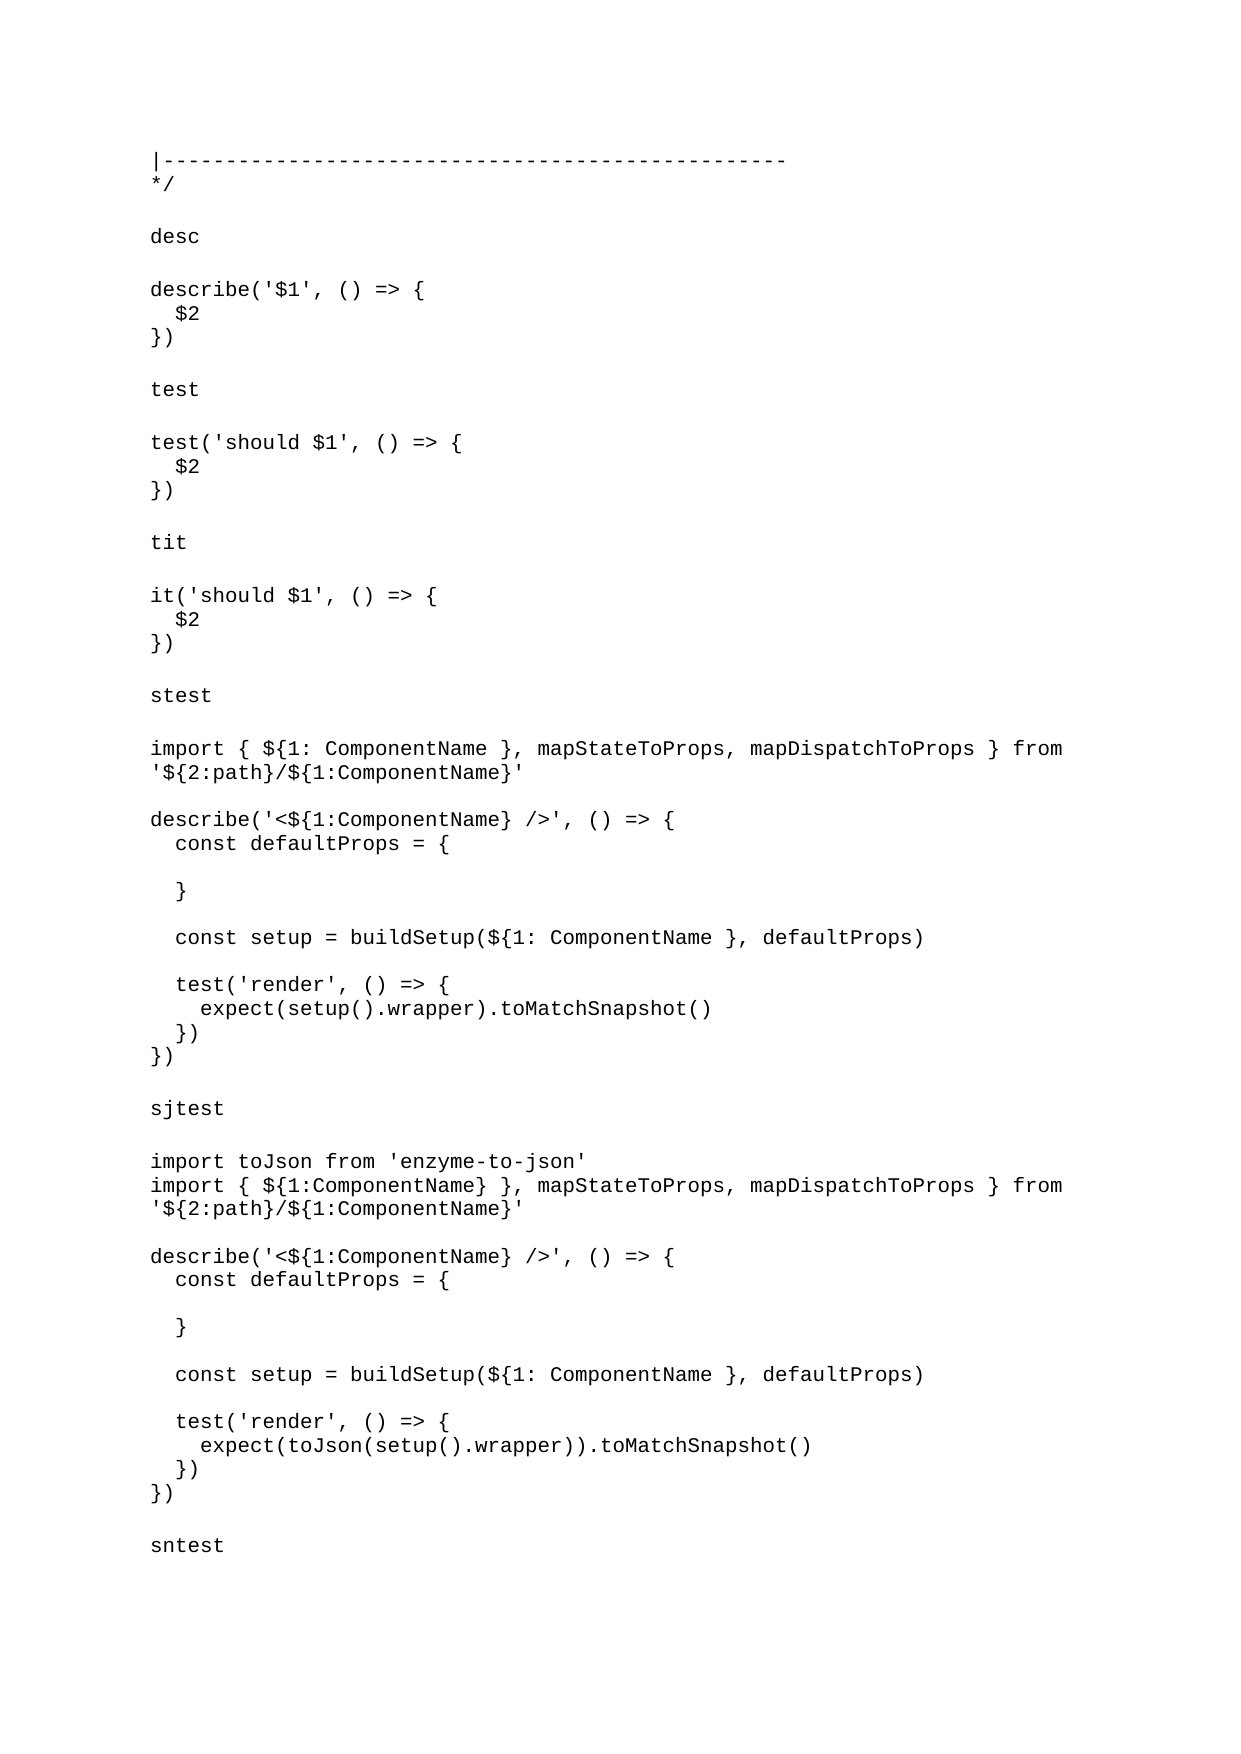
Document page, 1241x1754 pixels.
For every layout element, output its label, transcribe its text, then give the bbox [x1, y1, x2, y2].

text import toJson from 'enzyme-to-json' import { ${1:ComponentName} }, mapStateToProps, mapDispatchToProps } from '${2:path}/${1:ComponentName}' describe('<${1:ComponentName} />', () => { const defaultProps = { } const setup = buildSetup(${1: ComponentName }, defaultProps) test('render', () => { expect(toJson(setup().wrapper)).toMatchSnapshot() }) }) [150, 1151, 1090, 1506]
text desc [150, 226, 1090, 250]
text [150, 150, 1090, 197]
text stest [150, 685, 1090, 709]
text import { ${1: ComponentName }, mapStateToProps, mapDispatchToProps } from '${2:path}/${1:ComponentName}' describe('<${1:ComponentName} />', () => { const defaultProps = { } const setup = buildSetup(${1: ComponentName }, defaultProps) test('render', () => { expect(setup().wrapper).toMatchSnapshot() }) }) [150, 738, 1090, 1069]
text sntest [150, 1535, 1090, 1558]
text describe('$1', () => { $2 }) [150, 279, 1090, 350]
text tit [150, 532, 1090, 556]
text test [150, 379, 1090, 403]
text sjtest [150, 1098, 1090, 1122]
text test('should $1', () => { $2 }) [150, 432, 1090, 503]
text it('should $1', () => { $2 }) [150, 585, 1090, 656]
